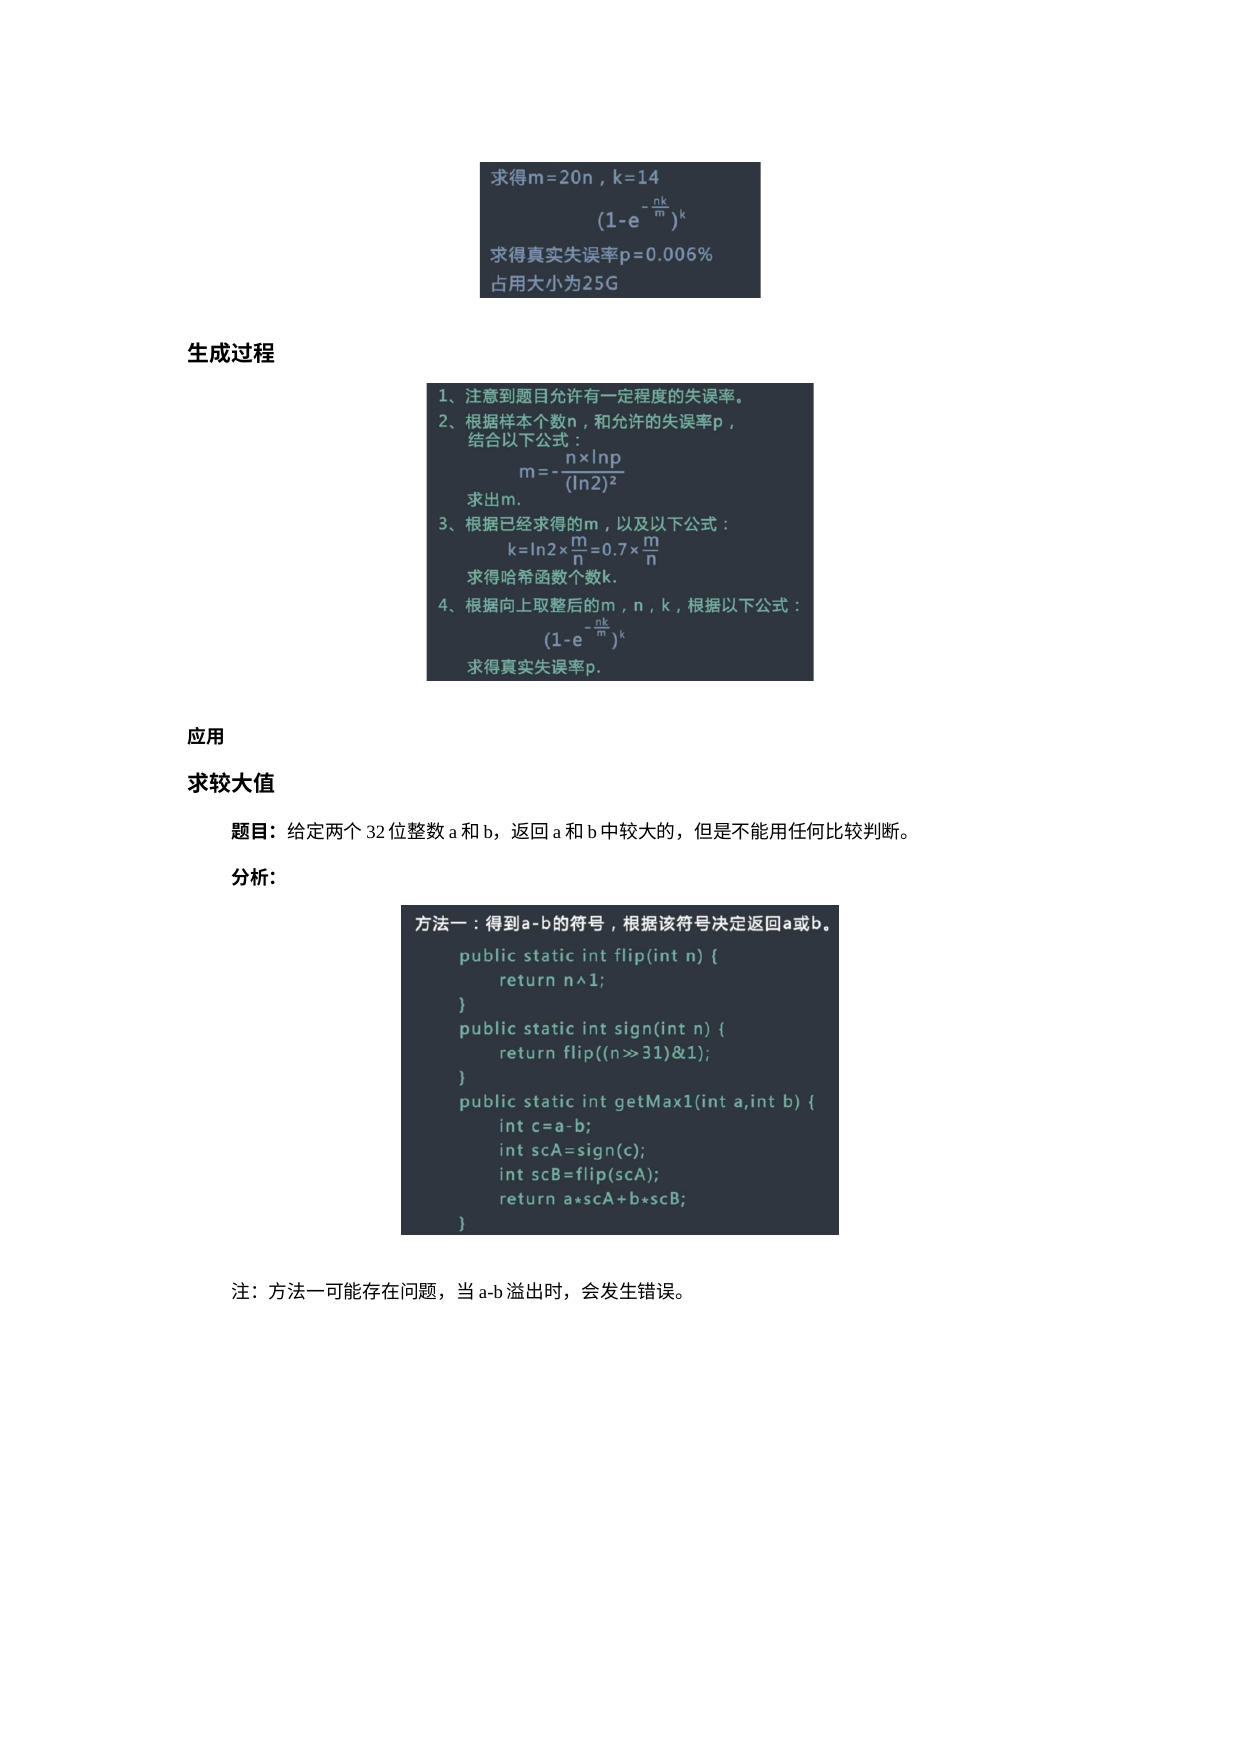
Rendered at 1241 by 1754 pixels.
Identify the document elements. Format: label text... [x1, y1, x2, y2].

subtitle 求较大值 [187, 765, 1053, 798]
picture [479, 162, 761, 298]
picture [401, 905, 839, 1235]
text 分析： [187, 860, 1053, 892]
subtitle 生成过程 [187, 335, 1053, 368]
picture [426, 383, 814, 681]
text 注：方法一可能存在问题，当a-b溢出时，会发生错误。 [187, 1274, 1053, 1306]
text 题目：给定两个32位整数a和b，返回a和b中较大的，但是不能用任何比较判断。 [187, 814, 1053, 846]
subtitle 应用 [187, 719, 1053, 752]
